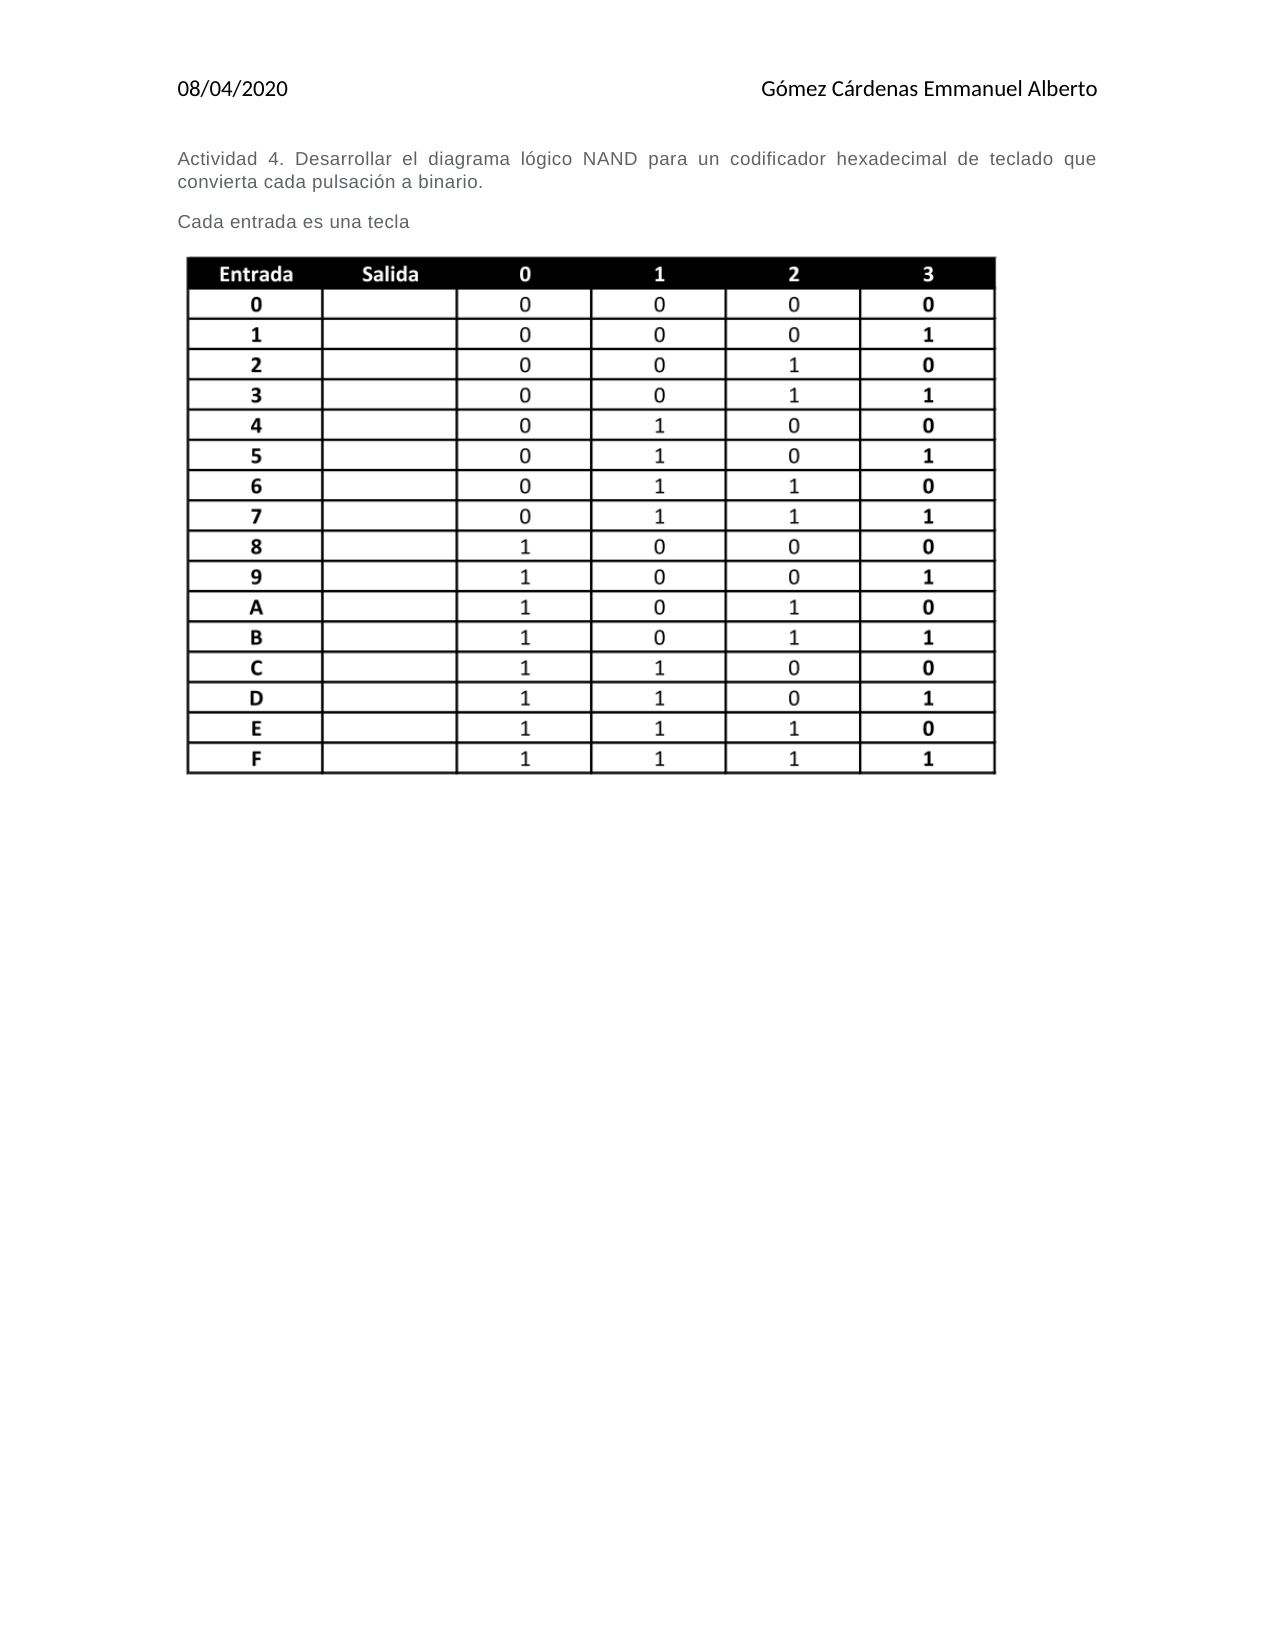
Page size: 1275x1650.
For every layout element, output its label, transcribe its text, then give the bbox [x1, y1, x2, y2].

text Cada entrada es una tecla [177, 211, 1098, 232]
picture [177, 250, 1004, 787]
text Actividad 4. Desarrollar el diagrama lógico NAND para un codificador hexadecimal de teclado que convierta cada pulsación a binario. [177, 148, 1098, 192]
